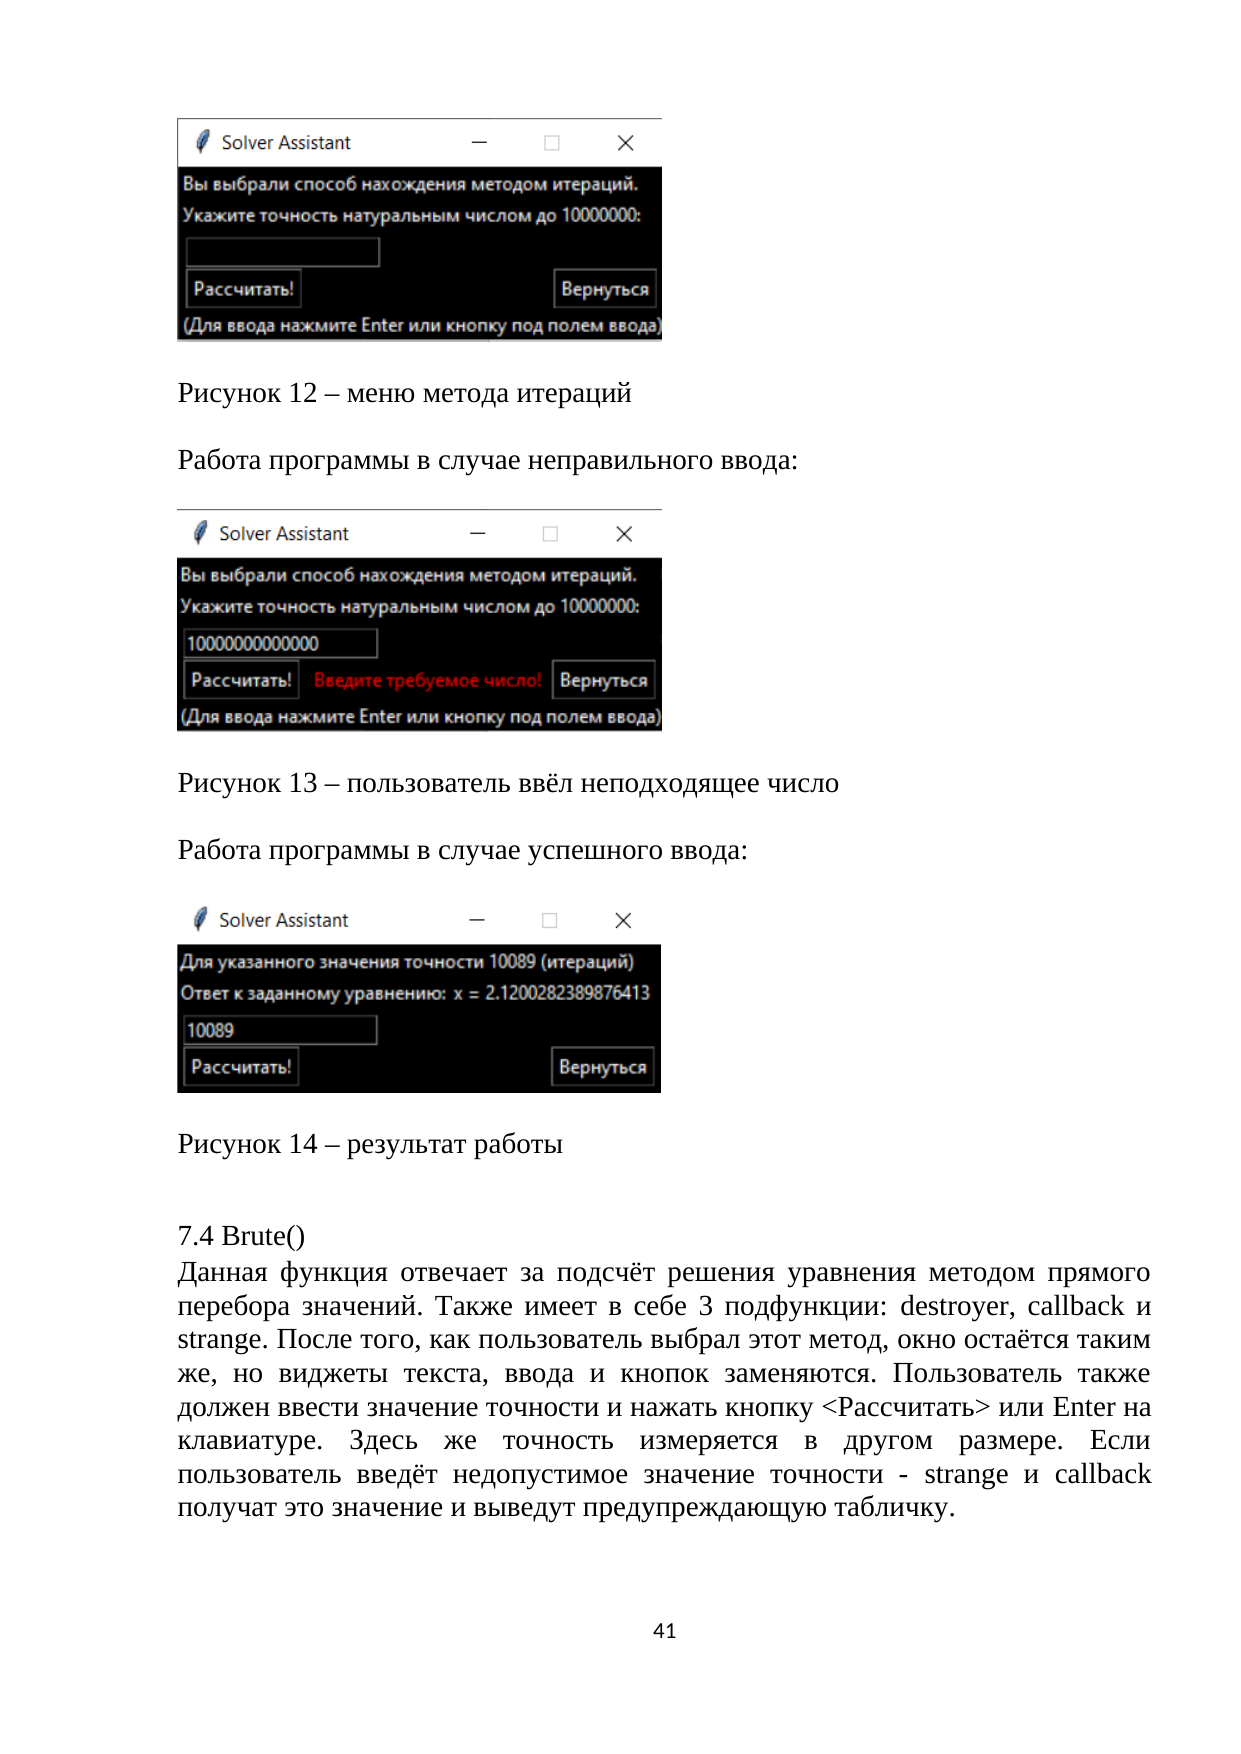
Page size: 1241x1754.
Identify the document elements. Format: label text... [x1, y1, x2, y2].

picture [177, 899, 661, 1093]
text Рисунок 13 – пользователь ввёл неподходящее число [177, 765, 1152, 798]
text Работа программы в случае успешного ввода: [177, 798, 1152, 866]
subtitle 7.4 Brute() [177, 1218, 1152, 1252]
text Работа программы в случае неправильного ввода: [177, 409, 1152, 476]
text Рисунок 12 – меню метода итераций [177, 375, 1152, 409]
text Данная функция отвечает за подсчёт решения уравнения методом прямого перебора значений. Также имеет в себе 3 подфункции: destroyer, callback и strange. После того, как пользователь выбрал этот метод, окно остаётся таким же, но виджеты текста, ввода и кнопок заменяются. Пользователь также должен ввести значение точности и нажать кнопку <Рассчитать> или Enter на клавиатуре. Здесь же точность измеряется в другом размере. Если пользователь введёт недопустимое значение точности - strange и callback получат это значение и выведут предупреждающую табличку. [177, 1254, 1152, 1523]
picture [177, 118, 662, 342]
text Рисунок 14 – результат работы [177, 1126, 1152, 1160]
picture [177, 509, 662, 732]
